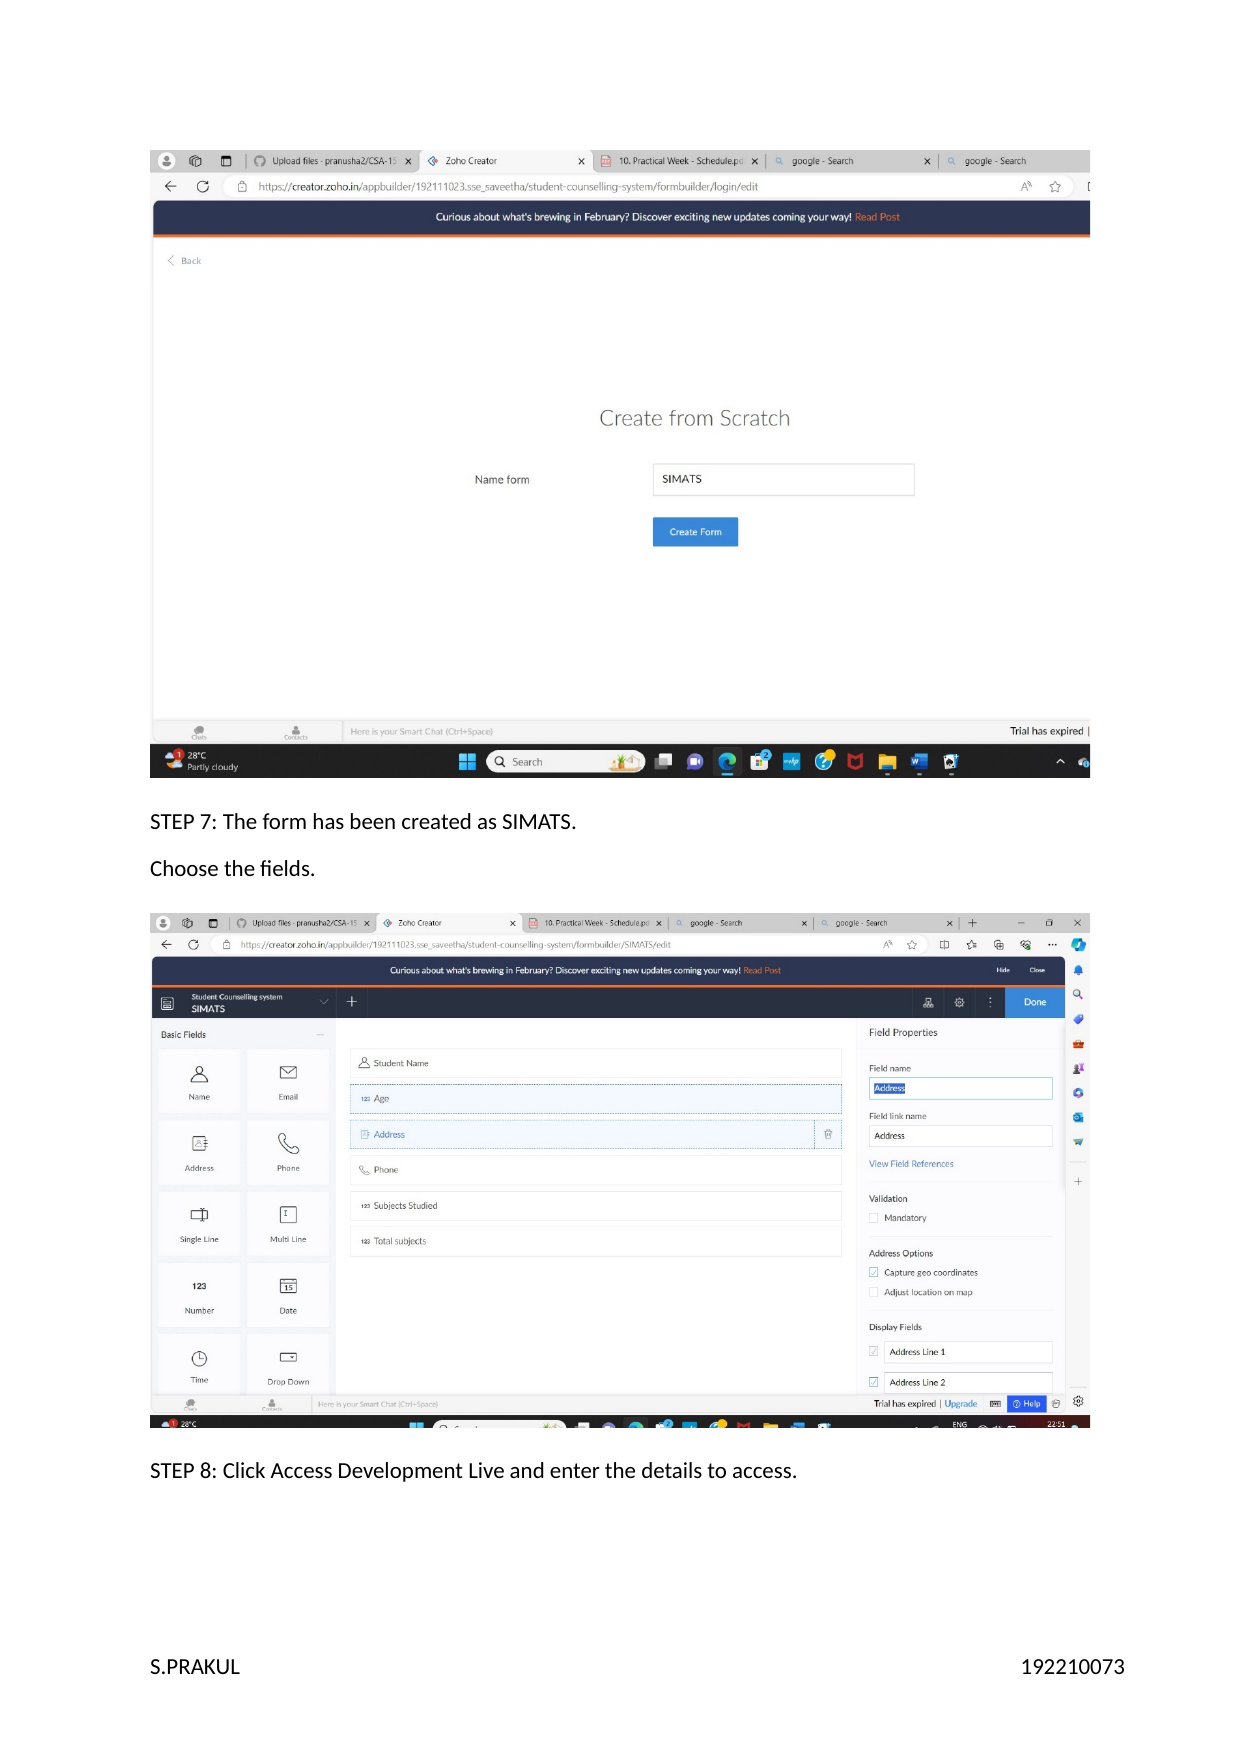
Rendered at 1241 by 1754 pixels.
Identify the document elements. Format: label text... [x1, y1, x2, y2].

picture [150, 913, 1091, 1428]
text STEP 8: Click Access Development Live and enter the details to access. [150, 1457, 1090, 1485]
text STEP 7: The form has been created as SIMATS. [150, 807, 1090, 835]
text Choose the fields. [150, 854, 1090, 882]
picture [150, 150, 1091, 778]
